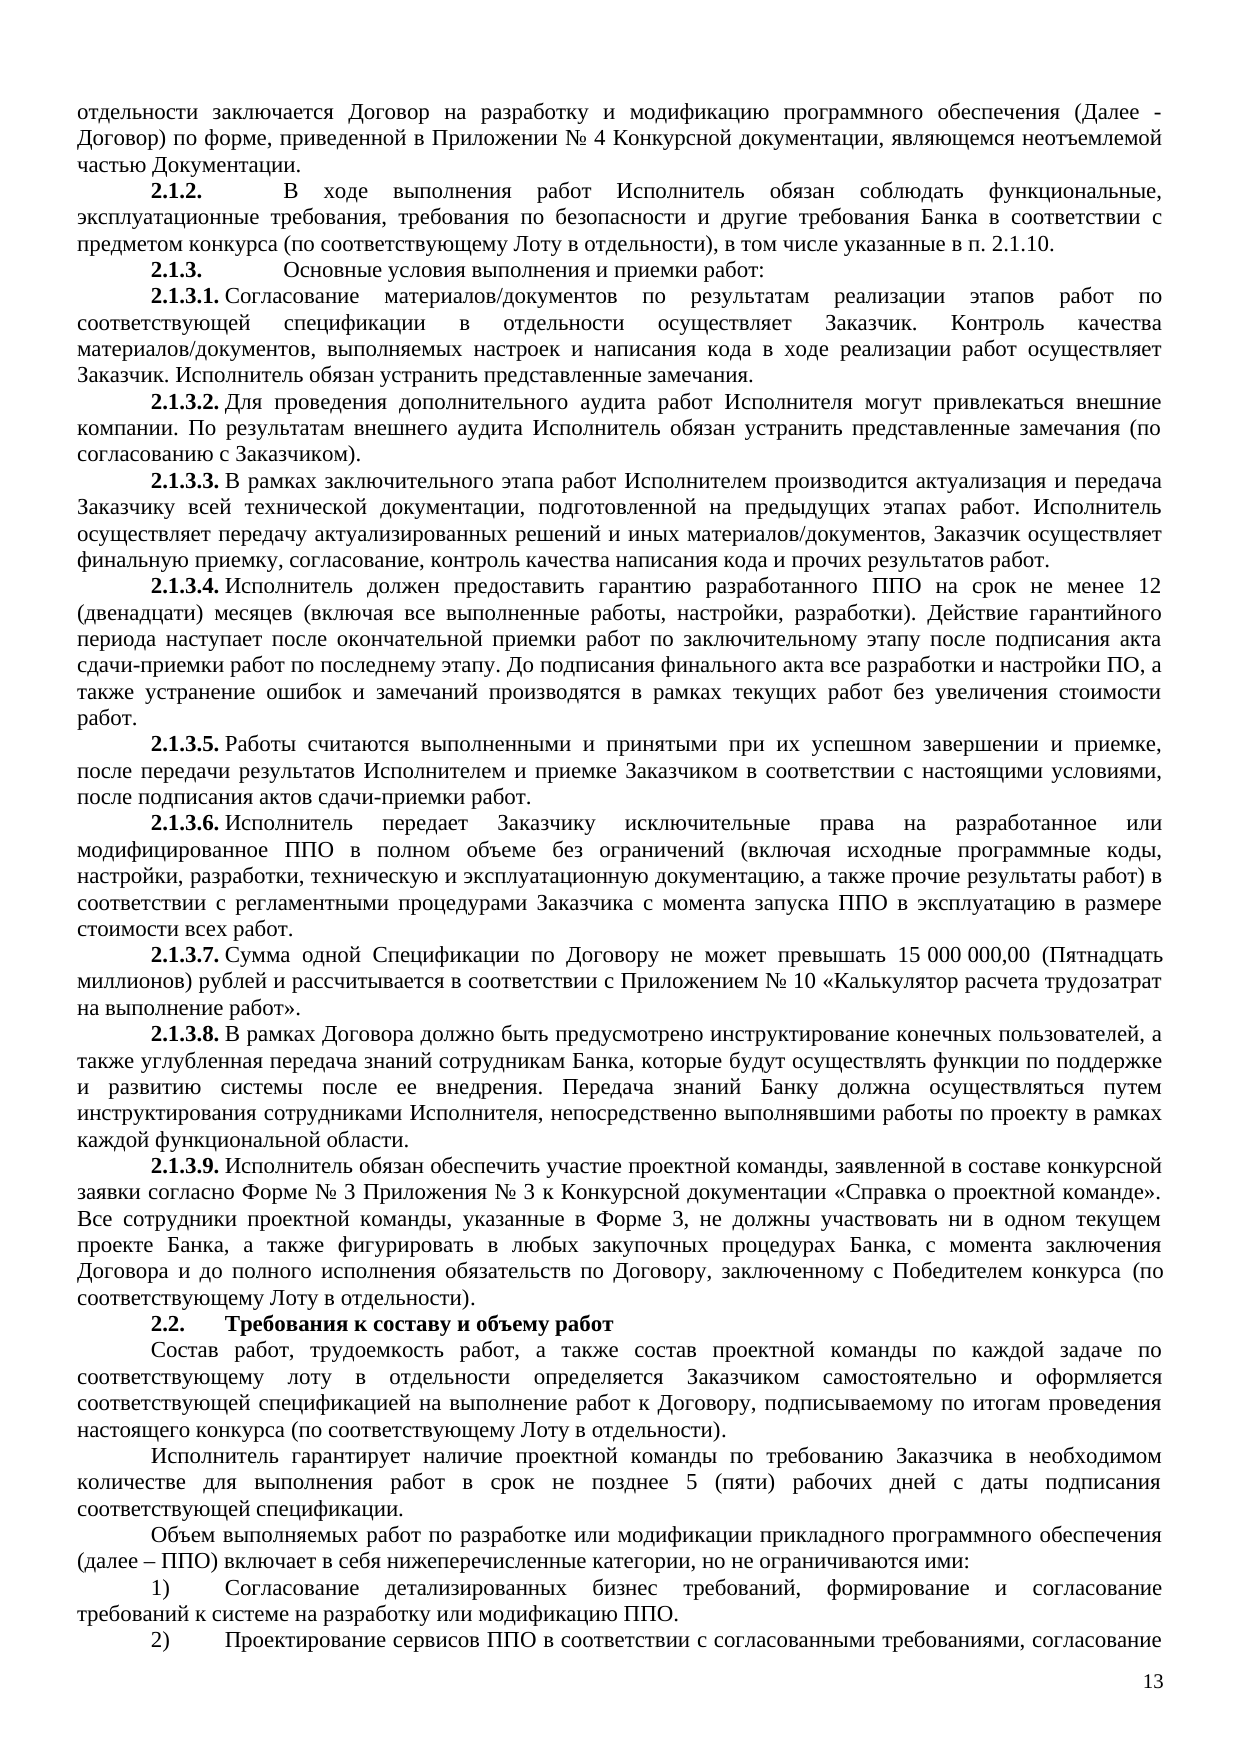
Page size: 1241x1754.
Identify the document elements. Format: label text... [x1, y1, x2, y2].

list Исполнитель обязан обеспечить участие проектной команды, заявленной в составе конкурсной заявки согласно Форме № 3 Приложения № 3 к Конкурсной документации «Справка о проектной команде». Все сотрудники проектной команды, указанные в Форме 3, не должны участвовать ни в одном текущем проекте Банка, а также фигурировать в любых закупочных процедурах Банка, с момента заключения Договора и до полного исполнения обязательств по Договору, заключенному с Победителем конкурса (по соответствующему Лоту в отдельности). [77, 1152, 1163, 1310]
text Состав работ, трудоемкость работ, а также состав проектной команды по каждой задаче по соответствующему лоту в отдельности определяется Заказчиком самостоятельно и оформляется соответствующей спецификацией на выполнение работ к Договору, подписываемому по итогам проведения настоящего конкурса (по соответствующему Лоту в отдельности). [77, 1337, 1163, 1442]
list Сумма одной Спецификации по Договору не может превышать 15 000 000,00 (Пятнадцать миллионов) рублей и рассчитывается в соответствии с Приложением № 10 «Калькулятор расчета трудозатрат на выполнение работ». [77, 941, 1163, 1020]
list В рамках Договора должно быть предусмотрено инструктирование конечных пользователей, а также углубленная передача знаний сотрудникам Банка, которые будут осуществлять функции по поддержке и развитию системы после ее внедрения. Передача знаний Банку должна осуществляться путем инструктирования сотрудниками Исполнителя, непосредственно выполнявшими работы по проекту в рамках каждой функциональной области. [77, 1020, 1163, 1152]
list Требования к составу и объему работ [77, 1310, 1163, 1337]
list Исполнитель должен предоставить гарантию разработанного ППО на срок не менее 12 (двенадцати) месяцев (включая все выполненные работы, настройки, разработки). Действие гарантийного периода наступает после окончательной приемки работ по заключительному этапу после подписания акта сдачи-приемки работ по последнему этапу. До подписания финального акта все разработки и настройки ПО, а также устранение ошибок и замечаний производятся в рамках текущих работ без увеличения стоимости работ. [77, 572, 1163, 730]
list В ходе выполнения работ Исполнитель обязан соблюдать функциональные, эксплуатационные требования, требования по безопасности и другие требования Банка в соответствии с предметом конкурса (по соответствующему Лоту в отдельности), в том числе указанные в п. 2.1.10. [77, 177, 1163, 256]
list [77, 98, 1163, 177]
list Согласование детализированных бизнес требований, формирование и согласование требований к системе на разработку или модификацию ППО. [77, 1574, 1163, 1626]
list Для проведения дополнительного аудита работ Исполнителя могут привлекаться внешние компании. По результатам внешнего аудита Исполнитель обязан устранить представленные замечания (по согласованию с Заказчиком). [77, 388, 1163, 467]
list Основные условия выполнения и приемки работ: [77, 256, 1163, 282]
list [77, 1626, 1163, 1653]
text Исполнитель гарантирует наличие проектной команды по требованию Заказчика в необходимом количестве для выполнения работ в срок не позднее 5 (пяти) рабочих дней с даты подписания соответствующей спецификации. [77, 1442, 1163, 1521]
list Согласование материалов/документов по результатам реализации этапов работ по соответствующей спецификации в отдельности осуществляет Заказчик. Контроль качества материалов/документов, выполняемых настроек и написания кода в ходе реализации работ осуществляет Заказчик. Исполнитель обязан устранить представленные замечания. [77, 282, 1163, 388]
list Работы считаются выполненными и принятыми при их успешном завершении и приемке, после передачи результатов Исполнителем и приемке Заказчиком в соответствии с настоящими условиями, после подписания актов сдачи-приемки работ. [77, 730, 1163, 809]
list В рамках заключительного этапа работ Исполнителем производится актуализация и передача Заказчику всей технической документации, подготовленной на предыдущих этапах работ. Исполнитель осуществляет передачу актуализированных решений и иных материалов/документов, Заказчик осуществляет финальную приемку, согласование, контроль качества написания кода и прочих результатов работ. [77, 467, 1163, 572]
text Объем выполняемых работ по разработке или модификации прикладного программного обеспечения (далее – ППО) включает в себя нижеперечисленные категории, но не ограничиваются ими: [77, 1521, 1163, 1574]
list Исполнитель передает Заказчику исключительные права на разработанное или модифицированное ППО в полном объеме без ограничений (включая исходные программные коды, настройки, разработки, техническую и эксплуатационную документацию, а также прочие результаты работ) в соответствии с регламентными процедурами Заказчика с момента запуска ППО в эксплуатацию в размере стоимости всех работ. [77, 809, 1163, 941]
